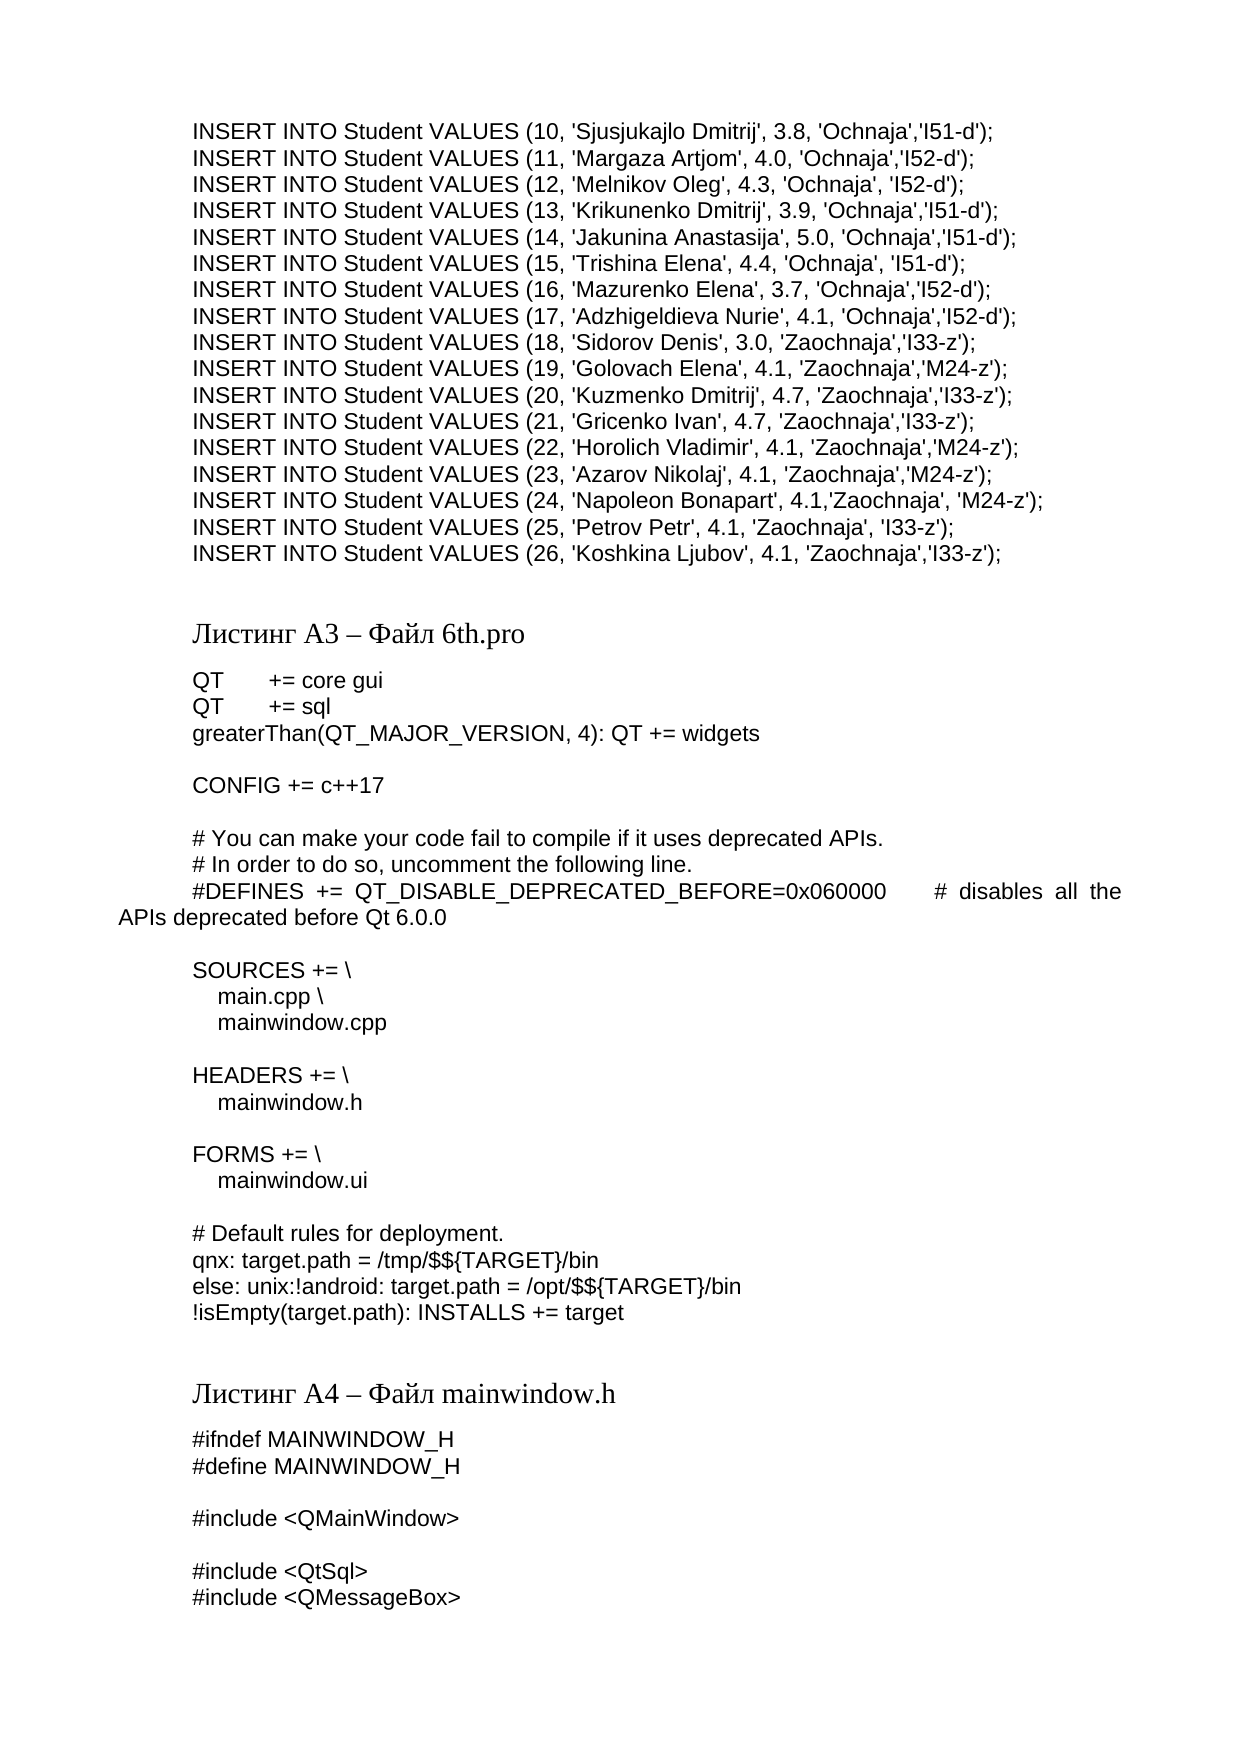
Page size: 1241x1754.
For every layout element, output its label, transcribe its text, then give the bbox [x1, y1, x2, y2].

text #include <QMainWindow> [118, 1505, 1122, 1532]
text HEADERS += \ [118, 1062, 1122, 1088]
text INSERT INTO Student VALUES (26, 'Koshkina Ljubov', 4.1, 'Zaochnaja','I33-z'); [118, 540, 1122, 566]
text Листинг А3 – Файл 6th.pro [118, 616, 1122, 650]
text mainwindow.h [118, 1088, 1122, 1115]
text INSERT INTO Student VALUES (24, 'Napoleon Bonapart', 4.1,'Zaochnaja', 'M24-z'); [118, 487, 1122, 513]
text INSERT INTO Student VALUES (25, 'Petrov Petr', 4.1, 'Zaochnaja', 'I33-z'); [118, 513, 1122, 540]
text # You can make your code fail to compile if it uses deprecated APIs. [118, 825, 1122, 851]
text INSERT INTO Student VALUES (16, 'Mazurenko Elena', 3.7, 'Ochnaja','I52-d'); [118, 276, 1122, 303]
text else: unix:!android: target.path = /opt/$${TARGET}/bin [118, 1273, 1122, 1299]
text INSERT INTO Student VALUES (12, 'Melnikov Oleg', 4.3, 'Ochnaja', 'I52-d'); [118, 171, 1122, 197]
text #ifndef MAINWINDOW_H [118, 1426, 1122, 1453]
text #define MAINWINDOW_H [118, 1453, 1122, 1479]
text INSERT INTO Student VALUES (18, 'Sidorov Denis', 3.0, 'Zaochnaja','I33-z'); [118, 329, 1122, 355]
text mainwindow.cpp [118, 1009, 1122, 1036]
text INSERT INTO Student VALUES (13, 'Krikunenko Dmitrij', 3.9, 'Ochnaja','I51-d'); [118, 197, 1122, 223]
text INSERT INTO Student VALUES (15, 'Trishina Elena', 4.4, 'Ochnaja', 'I51-d'); [118, 250, 1122, 276]
text CONFIG += c++17 [118, 772, 1122, 798]
text greaterThan(QT_MAJOR_VERSION, 4): QT += widgets [118, 719, 1122, 746]
text INSERT INTO Student VALUES (11, 'Margaza Artjom', 4.0, 'Ochnaja','I52-d'); [118, 144, 1122, 171]
text Листинг А4 – Файл mainwindow.h [118, 1376, 1122, 1409]
text qnx: target.path = /tmp/$${TARGET}/bin [118, 1247, 1122, 1273]
text # In order to do so, uncomment the following line. [118, 851, 1122, 878]
text main.cpp \ [118, 983, 1122, 1009]
text QT += sql [118, 693, 1122, 719]
text FORMS += \ [118, 1141, 1122, 1167]
text #include <QMessageBox> [118, 1584, 1122, 1611]
text INSERT INTO Student VALUES (22, 'Horolich Vladimir', 4.1, 'Zaochnaja','M24-z'); [118, 434, 1122, 461]
text mainwindow.ui [118, 1167, 1122, 1194]
text !isEmpty(target.path): INSTALLS += target [118, 1299, 1122, 1326]
text INSERT INTO Student VALUES (23, 'Azarov Nikolaj', 4.1, 'Zaochnaja','M24-z'); [118, 461, 1122, 487]
text #DEFINES += QT_DISABLE_DEPRECATED_BEFORE=0x060000 # disables all the APIs deprecated before Qt 6.0.0 [118, 878, 1122, 930]
text # Default rules for deployment. [118, 1220, 1122, 1247]
text INSERT INTO Student VALUES (19, 'Golovach Elena', 4.1, 'Zaochnaja','M24-z'); [118, 355, 1122, 382]
text #include <QtSql> [118, 1558, 1122, 1584]
text INSERT INTO Student VALUES (17, 'Adzhigeldieva Nurie', 4.1, 'Ochnaja','I52-d'); [118, 303, 1122, 329]
text INSERT INTO Student VALUES (21, 'Gricenko Ivan', 4.7, 'Zaochnaja','I33-z'); [118, 408, 1122, 434]
text QT += core gui [118, 667, 1122, 693]
text INSERT INTO Student VALUES (14, 'Jakunina Anastasija', 5.0, 'Ochnaja','I51-d'); [118, 223, 1122, 250]
text SOURCES += \ [118, 957, 1122, 983]
text INSERT INTO Student VALUES (20, 'Kuzmenko Dmitrij', 4.7, 'Zaochnaja','I33-z'); [118, 382, 1122, 408]
text INSERT INTO Student VALUES (10, 'Sjusjukajlo Dmitrij', 3.8, 'Ochnaja','I51-d'); [118, 118, 1122, 144]
